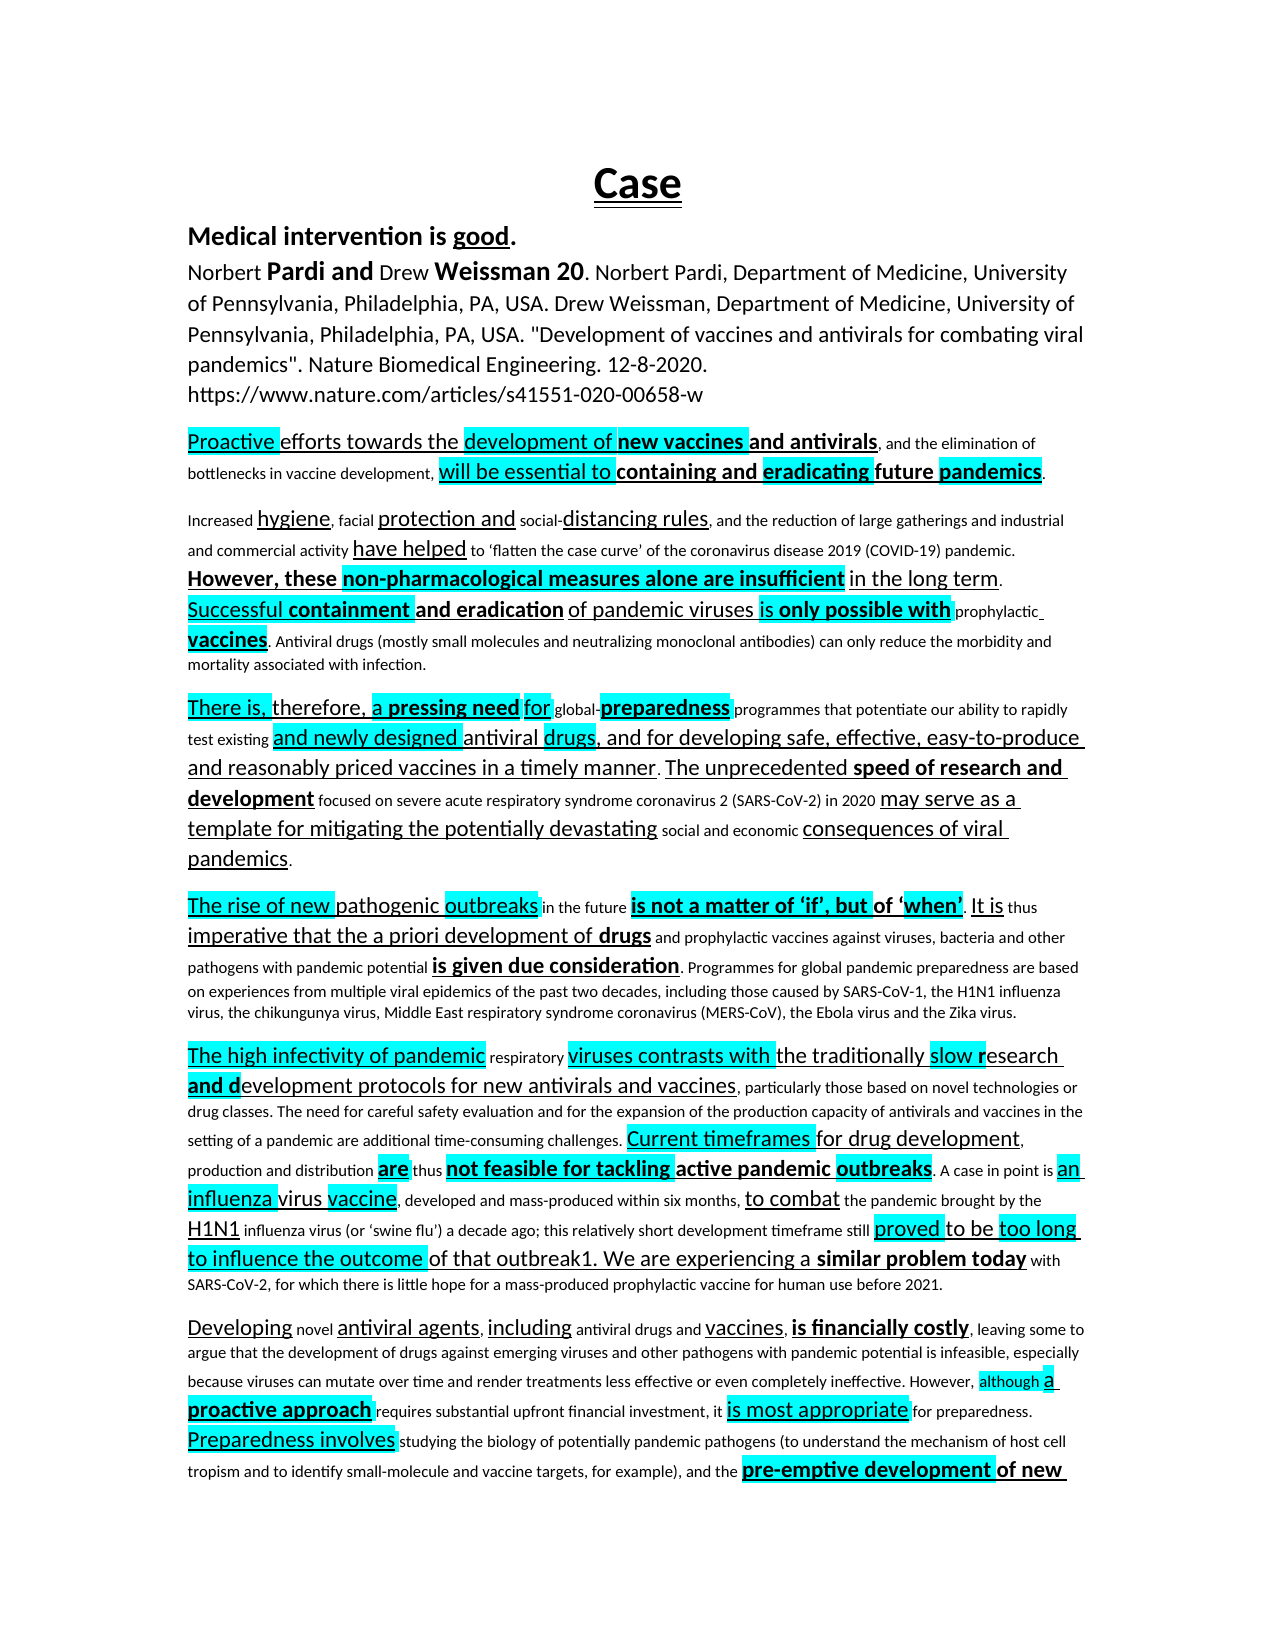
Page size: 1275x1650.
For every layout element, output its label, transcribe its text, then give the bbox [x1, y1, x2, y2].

subtitle Medical intervention is good. [187, 219, 1087, 252]
text The rise of new pathogenic outbreaks in the future is not a matter of ‘if’, but of ‘when’. It is thus imperative that the a priori development of drugs and prophylactic vaccines against viruses, bacteria and other pathogens with pandemic potential is given due consideration. Programmes for global pandemic preparedness are based on experiences from multiple viral epidemics of the past two decades, including those caused by SARS-CoV-1, the H1N1 influenza virus, the chikungunya virus, Middle East respiratory syndrome coronavirus (MERS-CoV), the Ebola virus and the Zika virus. [187, 891, 1087, 1023]
text Norbert Pardi and Drew Weissman 20. Norbert Pardi, Department of Medicine, University of Pennsylvania, Philadelphia, PA, USA. Drew Weissman, Department of Medicine, University of Pennsylvania, Philadelphia, PA, USA. "Development of vaccines and antivirals for combating viral pandemics". Nature Biomedical Engineering. 12-8-2020. https://www.nature.com/articles/s41551-020-00658-w [187, 254, 1087, 408]
text The high infectivity of pandemic respiratory viruses contrasts with the traditionally slow research and development protocols for new antivirals and vaccines, particularly those based on novel technologies or drug classes. The need for careful safety evaluation and for the expansion of the production capacity of antivirals and vaccines in the setting of a pandemic are additional time-consuming challenges. Current timeframes for drug development, production and distribution are thus not feasible for tackling active pandemic outbreaks. A case in point is an influenza virus vaccine, developed and mass-produced within six months, to combat the pandemic brought by the H1N1 influenza virus (or ‘swine flu’) a decade ago; this relatively short development timeframe still proved to be too long to influence the outcome of that outbreak1. We are experiencing a similar problem today with SARS-CoV-2, for which there is little hope for a mass-produced prophylactic vaccine for human use before 2021. [187, 1041, 1087, 1294]
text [187, 1313, 1087, 1483]
text Increased hygiene, facial protection and social-distancing rules, and the reduction of large gatherings and industrial and commercial activity have helped to ‘flatten the case curve’ of the coronavirus disease 2019 (COVID-19) pandemic. However, these non-pharmacological measures alone are insufficient in the long term. Successful containment and eradication of pandemic viruses is only possible with prophylactic vaccines. Antiviral drugs (mostly small molecules and neutralizing monoclonal antibodies) can only reduce the morbidity and mortality associated with infection. [187, 504, 1087, 675]
text There is, therefore, a pressing need for global-preparedness programmes that potentiate our ability to rapidly test existing and newly designed antiviral drugs, and for developing safe, effective, easy-to-produce and reasonably priced vaccines in a timely manner. The unprecedented speed of research and development focused on severe acute respiratory syndrome coronavirus 2 (SARS-CoV-2) in 2020 may serve as a template for mitigating the potentially devastating social and economic consequences of viral pandemics. [187, 693, 1087, 872]
text Proactive efforts towards the development of new vaccines and antivirals, and the elimination of bottlenecks in vaccine development, will be essential to containing and eradicating future pandemics. [187, 427, 1087, 485]
subtitle Case [187, 154, 1087, 210]
